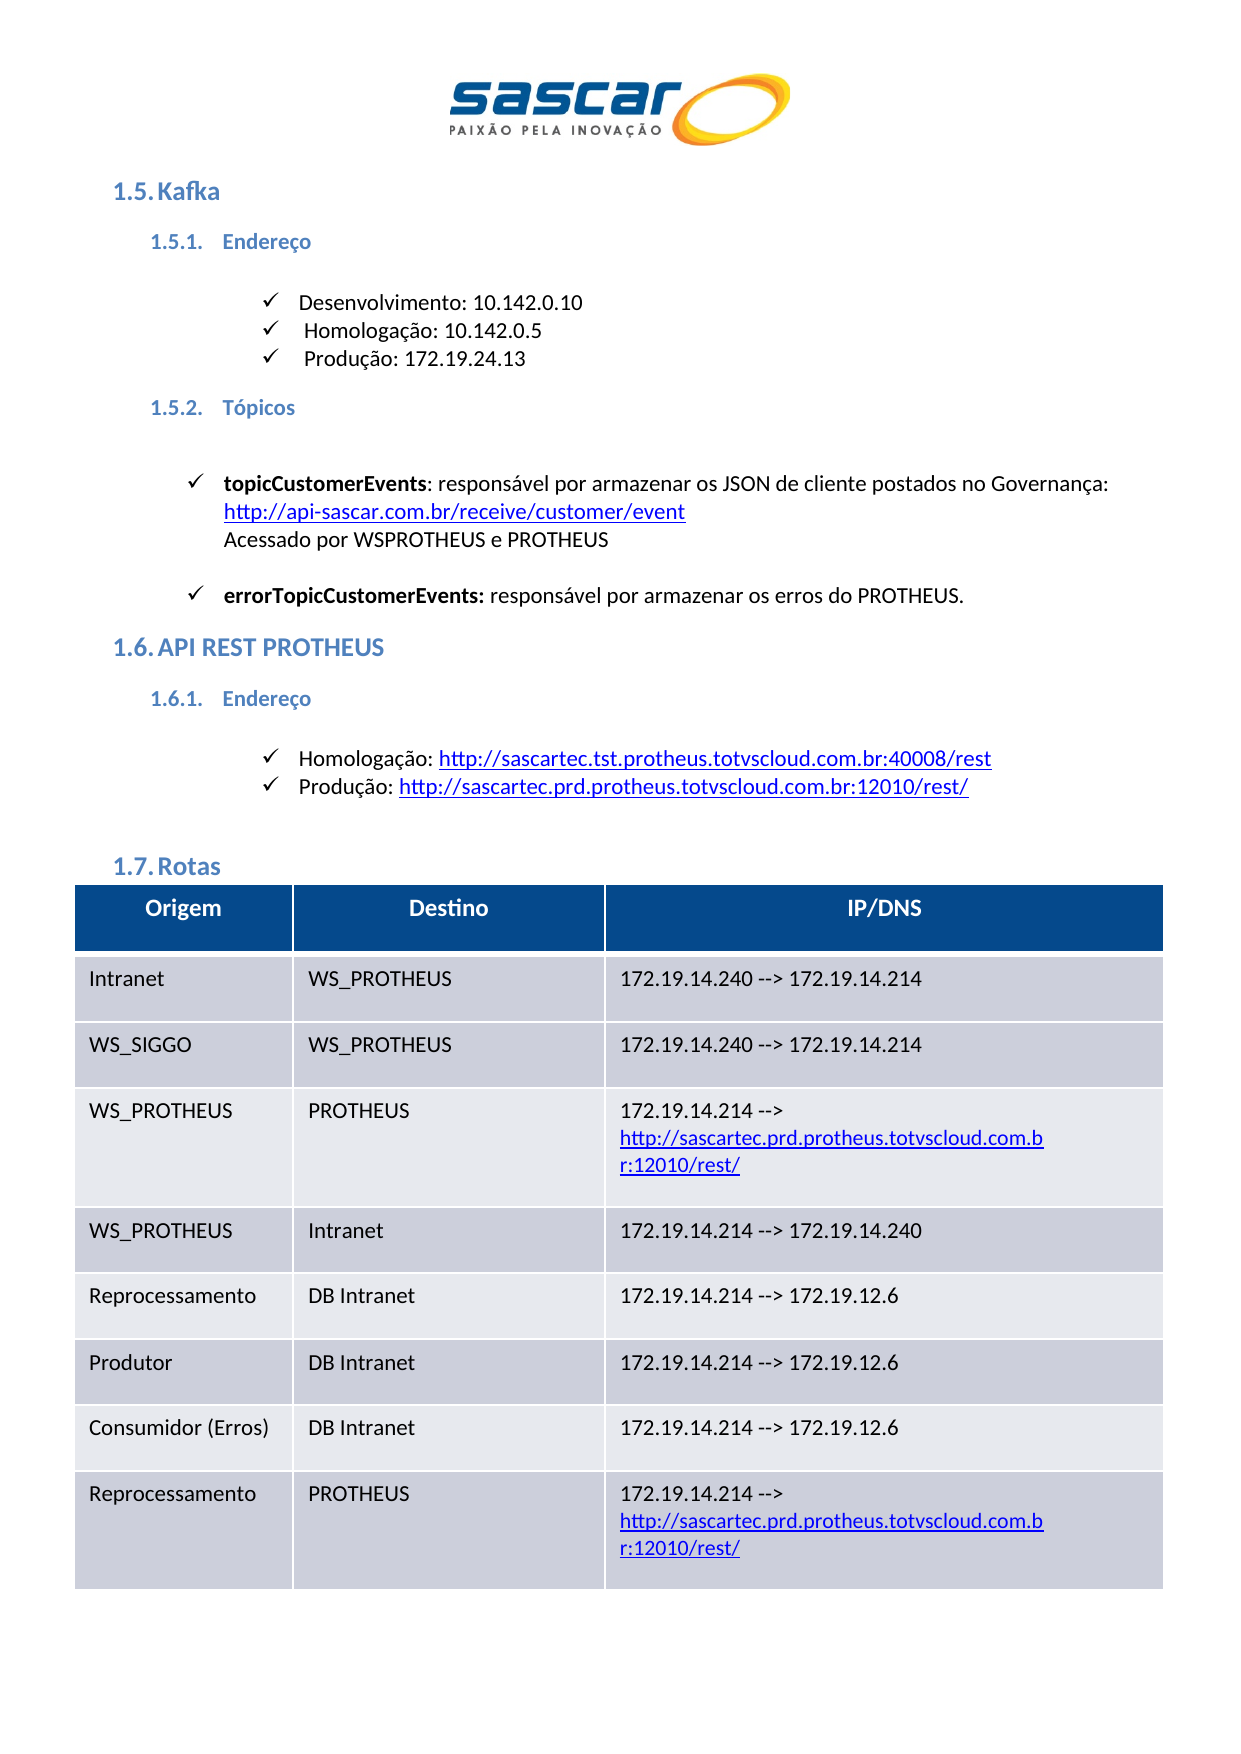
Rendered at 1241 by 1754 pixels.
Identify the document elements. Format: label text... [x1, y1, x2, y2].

table_cell Reprocessamento [75, 1274, 292, 1338]
subtitle Rotas [112, 849, 1165, 882]
list Produção: 172.19.24.13 [261, 344, 1165, 372]
table_cell 172.19.14.214 --> 172.19.14.240 [606, 1208, 1163, 1272]
table_cell 172.19.14.240 --> 172.19.14.214 [606, 957, 1163, 1021]
table_cell 172.19.14.214 --> 172.19.12.6 [606, 1406, 1163, 1470]
table_header Origem [75, 885, 292, 951]
table_header Destino [294, 885, 604, 951]
table_cell Intranet [75, 957, 292, 1021]
table_cell PROTHEUS [294, 1089, 604, 1206]
table_cell WS_PROTHEUS [294, 1023, 604, 1087]
picture [450, 73, 791, 146]
table_cell WS_PROTHEUS [75, 1089, 292, 1206]
table_cell DB Intranet [294, 1340, 604, 1404]
table_cell 172.19.14.214 --> http://sascartec.prd.protheus.totvscloud.com.br:12010/rest/ [606, 1472, 1163, 1589]
subtitle Kafka [112, 174, 1165, 207]
list Homologação: 10.142.0.5 [261, 316, 1165, 344]
table_header IP/DNS [606, 885, 1163, 951]
table_cell 172.19.14.214 --> 172.19.12.6 [606, 1274, 1163, 1338]
list Acessado por WSPROTHEUS e PROTHEUS [224, 526, 1165, 553]
list errorTopicCustomerEvents: responsável por armazenar os erros do PROTHEUS. [186, 582, 1165, 609]
list topicCustomerEvents: responsável por armazenar os JSON de cliente postados no Governança: [186, 469, 1165, 497]
list Homologação: http://sascartec.tst.protheus.totvscloud.com.br:40008/rest [261, 744, 1165, 772]
table_cell 172.19.14.214 --> http://sascartec.prd.protheus.totvscloud.com.br:12010/rest/ [606, 1089, 1163, 1206]
list Produção: http://sascartec.prd.protheus.totvscloud.com.br:12010/rest/ [261, 772, 1165, 801]
table_cell Intranet [294, 1208, 604, 1272]
subtitle Endereço [150, 684, 1165, 712]
table_cell Reprocessamento [75, 1472, 292, 1589]
subtitle API REST PROTHEUS [112, 630, 1165, 663]
list http://api-sascar.com.br/receive/customer/event [224, 497, 1165, 526]
table_cell PROTHEUS [294, 1472, 604, 1589]
subtitle Endereço [150, 227, 1165, 256]
table_cell DB Intranet [294, 1274, 604, 1338]
table_cell DB Intranet [294, 1406, 604, 1470]
table_cell WS_PROTHEUS [294, 957, 604, 1021]
table_cell WS_PROTHEUS [75, 1208, 292, 1272]
table_cell 172.19.14.214 --> 172.19.12.6 [606, 1340, 1163, 1404]
table_cell 172.19.14.240 --> 172.19.14.214 [606, 1023, 1163, 1087]
subtitle Tópicos [150, 393, 1165, 421]
list Desenvolvimento: 10.142.0.10 [261, 288, 1165, 316]
table_cell Consumidor (Erros) [75, 1406, 292, 1470]
table_cell WS_SIGGO [75, 1023, 292, 1087]
table_cell Produtor [75, 1340, 292, 1404]
